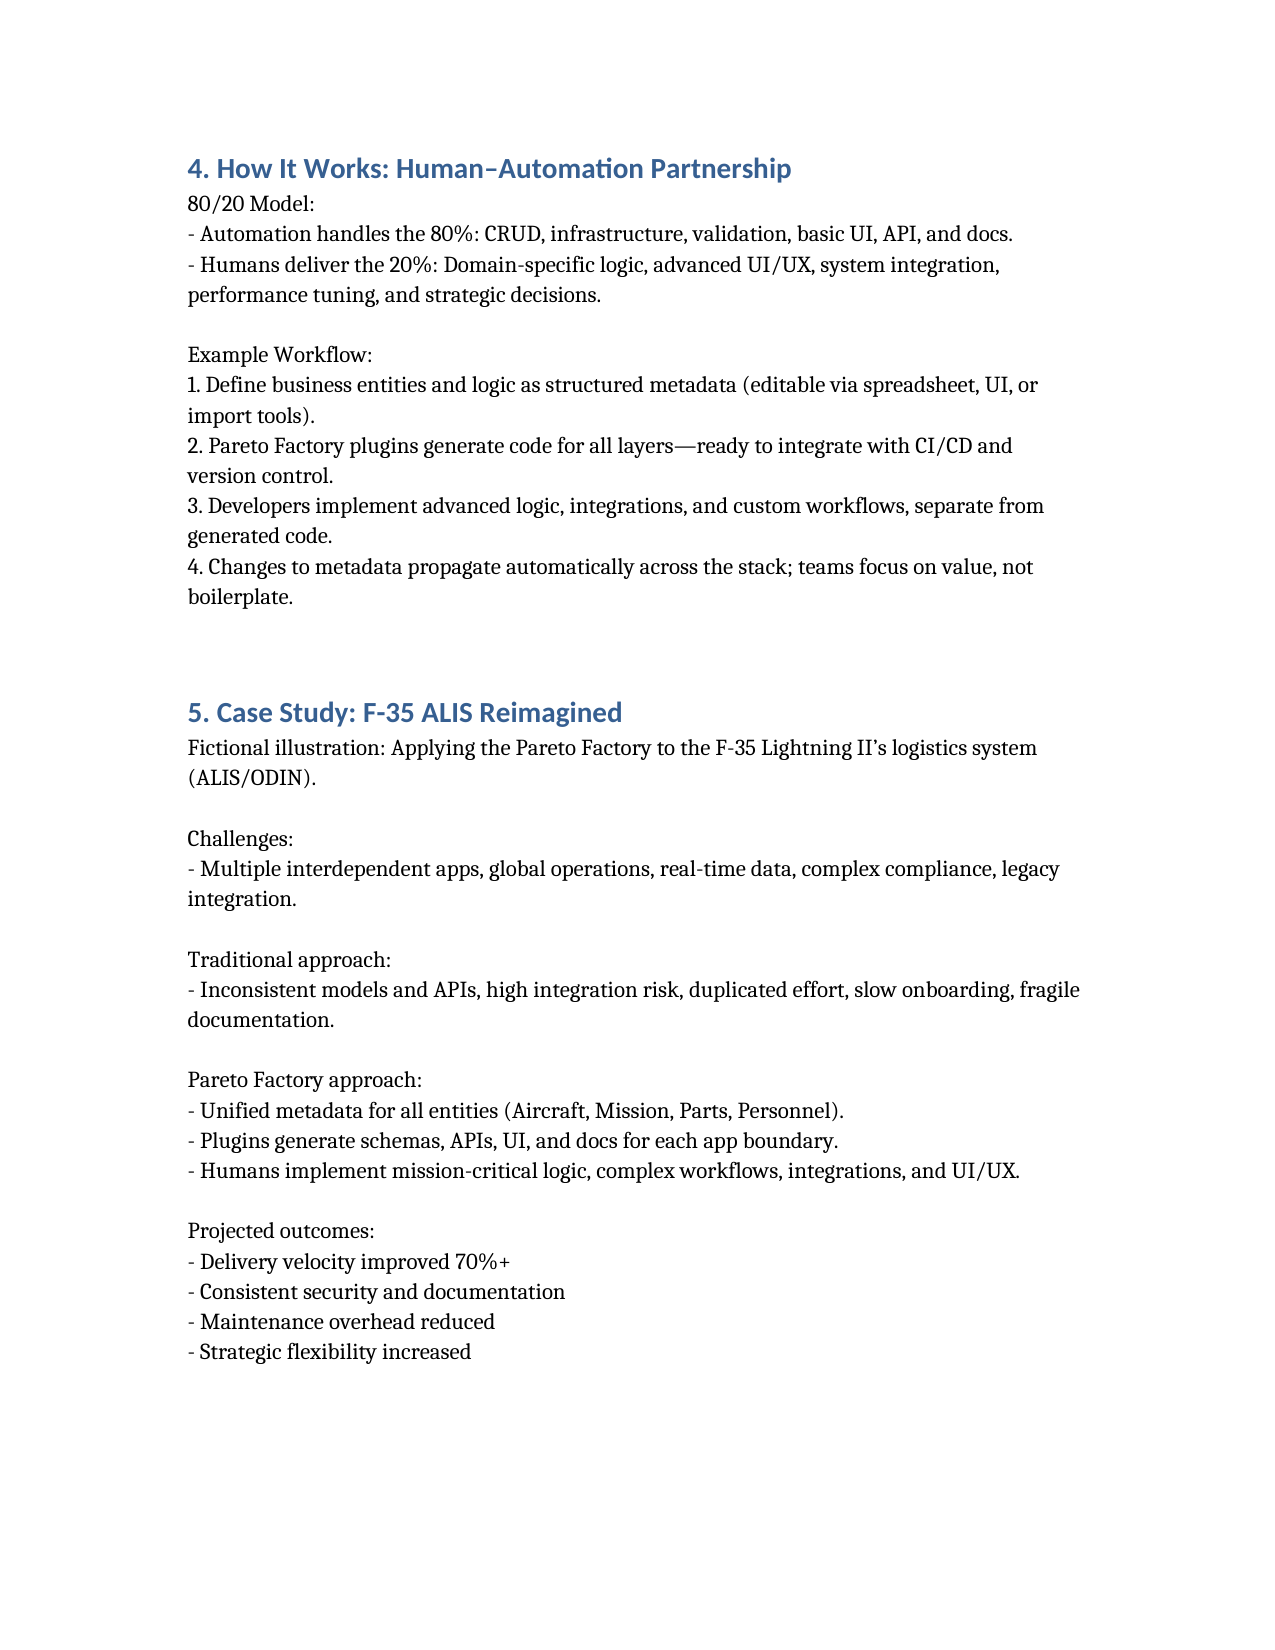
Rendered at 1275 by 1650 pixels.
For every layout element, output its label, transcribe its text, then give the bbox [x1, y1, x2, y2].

text 80/20 Model: - Automation handles the 80%: CRUD, infrastructure, validation, basic UI, API, and docs. - Humans deliver the 20%: Domain-specific logic, advanced UI/UX, system integration, performance tuning, and strategic decisions. Example Workflow: 1. Define business entities and logic as structured metadata (editable via spreadsheet, UI, or import tools). 2. Pareto Factory plugins generate code for all layers—ready to integrate with CI/CD and version control. 3. Developers implement advanced logic, integrations, and custom workflows, separate from generated code. 4. Changes to metadata propagate automatically across the stack; teams focus on value, not boilerplate. [187, 191, 1087, 640]
subtitle 4. How It Works: Human–Automation Partnership [187, 150, 1087, 186]
subtitle 5. Case Study: F-35 ALIS Reimagined [187, 694, 1087, 730]
text Fictional illustration: Applying the Pareto Factory to the F-35 Lightning II’s logistics system (ALIS/ODIN). Challenges: - Multiple interdependent apps, global operations, real-time data, complex compliance, legacy integration. Traditional approach: - Inconsistent models and APIs, high integration risk, duplicated effort, slow onboarding, fragile documentation. Pareto Factory approach: - Unified metadata for all entities (Aircraft, Mission, Parts, Personnel). - Plugins generate schemas, APIs, UI, and docs for each app boundary. - Humans implement mission-critical logic, complex workflows, integrations, and UI/UX. Projected outcomes: - Delivery velocity improved 70%+ - Consistent security and documentation - Maintenance overhead reduced - Strategic flexibility increased [187, 735, 1087, 1396]
